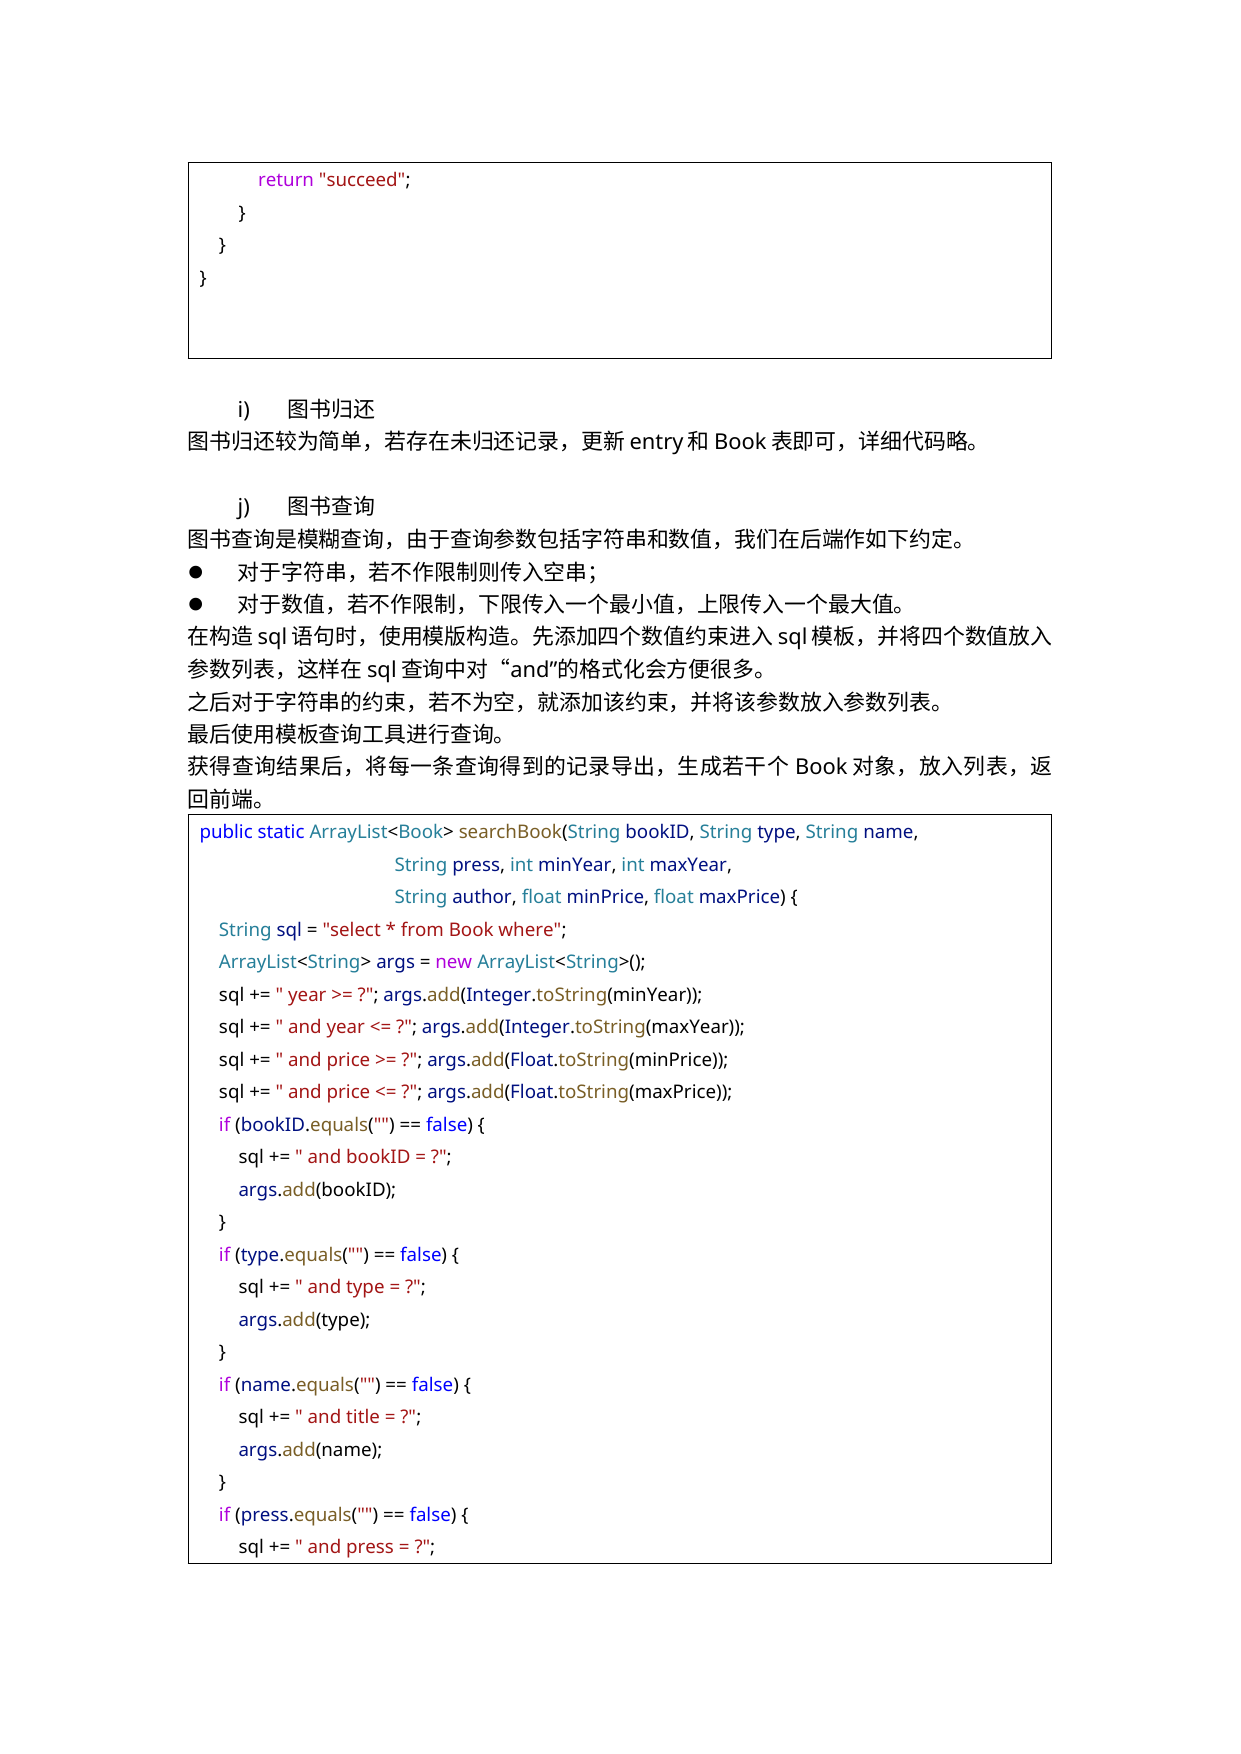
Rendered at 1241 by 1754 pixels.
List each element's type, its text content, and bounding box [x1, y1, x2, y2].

text 图书查询是模糊查询，由于查询参数包括字符串和数值，我们在后端作如下约定。 [187, 522, 1053, 554]
text 最后使用模板查询工具进行查询。 [187, 717, 1053, 749]
text 之后对于字符串的约束，若不为空，就添加该约束，并将该参数放入参数列表。 [187, 684, 1053, 717]
list 图书查询 [237, 489, 1053, 522]
list 对于数值，若不作限制，下限传入一个最小值，上限传入一个最大值。 [187, 587, 1053, 619]
list 对于字符串，若不作限制则传入空串； [187, 554, 1053, 587]
text 获得查询结果后，将每一条查询得到的记录导出，生成若干个Book对象，放入列表，返回前端。 [187, 749, 1053, 814]
text 图书归还较为简单，若存在未归还记录，更新entry和Book表即可，详细代码略。 [187, 424, 1053, 457]
list 图书归还 [237, 392, 1053, 424]
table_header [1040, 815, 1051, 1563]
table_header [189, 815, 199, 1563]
text 在构造sql语句时，使用模版构造。先添加四个数值约束进入sql模板，并将四个数值放入参数列表，这样在sql查询中对“and”的格式化会方便很多。 [187, 619, 1053, 684]
